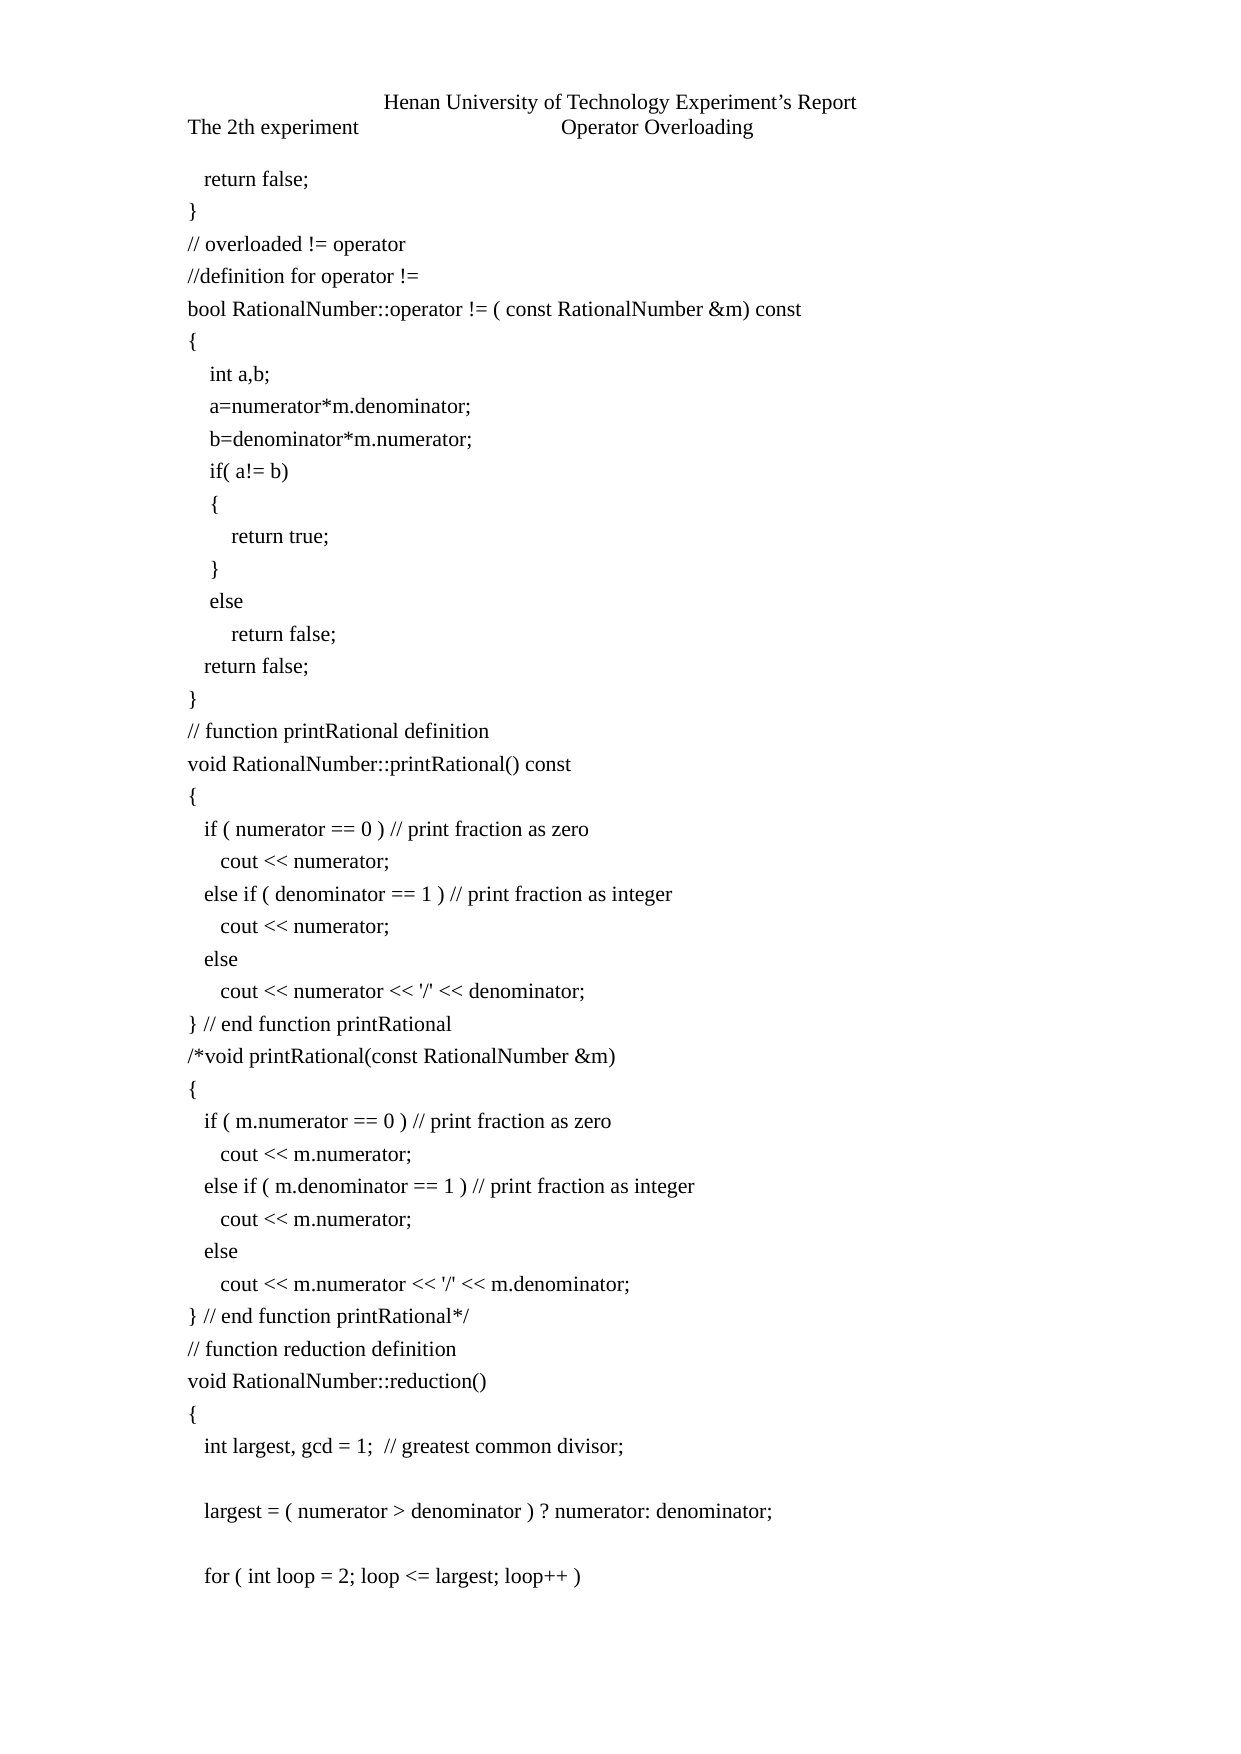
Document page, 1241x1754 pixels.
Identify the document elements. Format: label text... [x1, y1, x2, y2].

text { [187, 324, 1053, 357]
text cout << numerator; [187, 909, 1053, 942]
text { [187, 779, 1053, 812]
text b=denominator*m.numerator; [187, 422, 1053, 454]
text return true; [187, 519, 1053, 552]
text if( a!= b) [187, 454, 1053, 487]
text else [187, 942, 1053, 974]
text return false; [187, 649, 1053, 682]
text //definition for operator != [187, 259, 1053, 292]
text int largest, gcd = 1; // greatest common divisor; [187, 1429, 1053, 1462]
text return false; [187, 617, 1053, 649]
text /*void printRational(const RationalNumber &m) [187, 1039, 1053, 1072]
text else [187, 584, 1053, 617]
text void RationalNumber::printRational() const [187, 747, 1053, 779]
text } // end function printRational [187, 1007, 1053, 1039]
text if ( numerator == 0 ) // print fraction as zero [187, 812, 1053, 844]
text cout << numerator << '/' << denominator; [187, 974, 1053, 1007]
text return false; [187, 162, 1053, 194]
text { [187, 487, 1053, 519]
text for ( int loop = 2; loop <= largest; loop++ ) [187, 1559, 1053, 1592]
text cout << numerator; [187, 844, 1053, 877]
text } [187, 552, 1053, 584]
text largest = ( numerator > denominator ) ? numerator: denominator; [187, 1494, 1053, 1527]
text cout << m.numerator; [187, 1137, 1053, 1169]
text } [187, 682, 1053, 714]
text { [187, 1072, 1053, 1104]
text } // end function printRational*/ [187, 1299, 1053, 1332]
text cout << m.numerator << '/' << m.denominator; [187, 1267, 1053, 1299]
text else if ( denominator == 1 ) // print fraction as integer [187, 877, 1053, 909]
text int a,b; [187, 357, 1053, 389]
text bool RationalNumber::operator != ( const RationalNumber &m) const [187, 292, 1053, 324]
text // function reduction definition [187, 1332, 1053, 1364]
text else if ( m.denominator == 1 ) // print fraction as integer [187, 1169, 1053, 1202]
text // function printRational definition [187, 714, 1053, 747]
text } [187, 194, 1053, 227]
text { [187, 1397, 1053, 1429]
text a=numerator*m.denominator; [187, 389, 1053, 422]
text else [187, 1234, 1053, 1267]
text if ( m.numerator == 0 ) // print fraction as zero [187, 1104, 1053, 1137]
text void RationalNumber::reduction() [187, 1364, 1053, 1397]
text cout << m.numerator; [187, 1202, 1053, 1234]
text // overloaded != operator [187, 227, 1053, 259]
